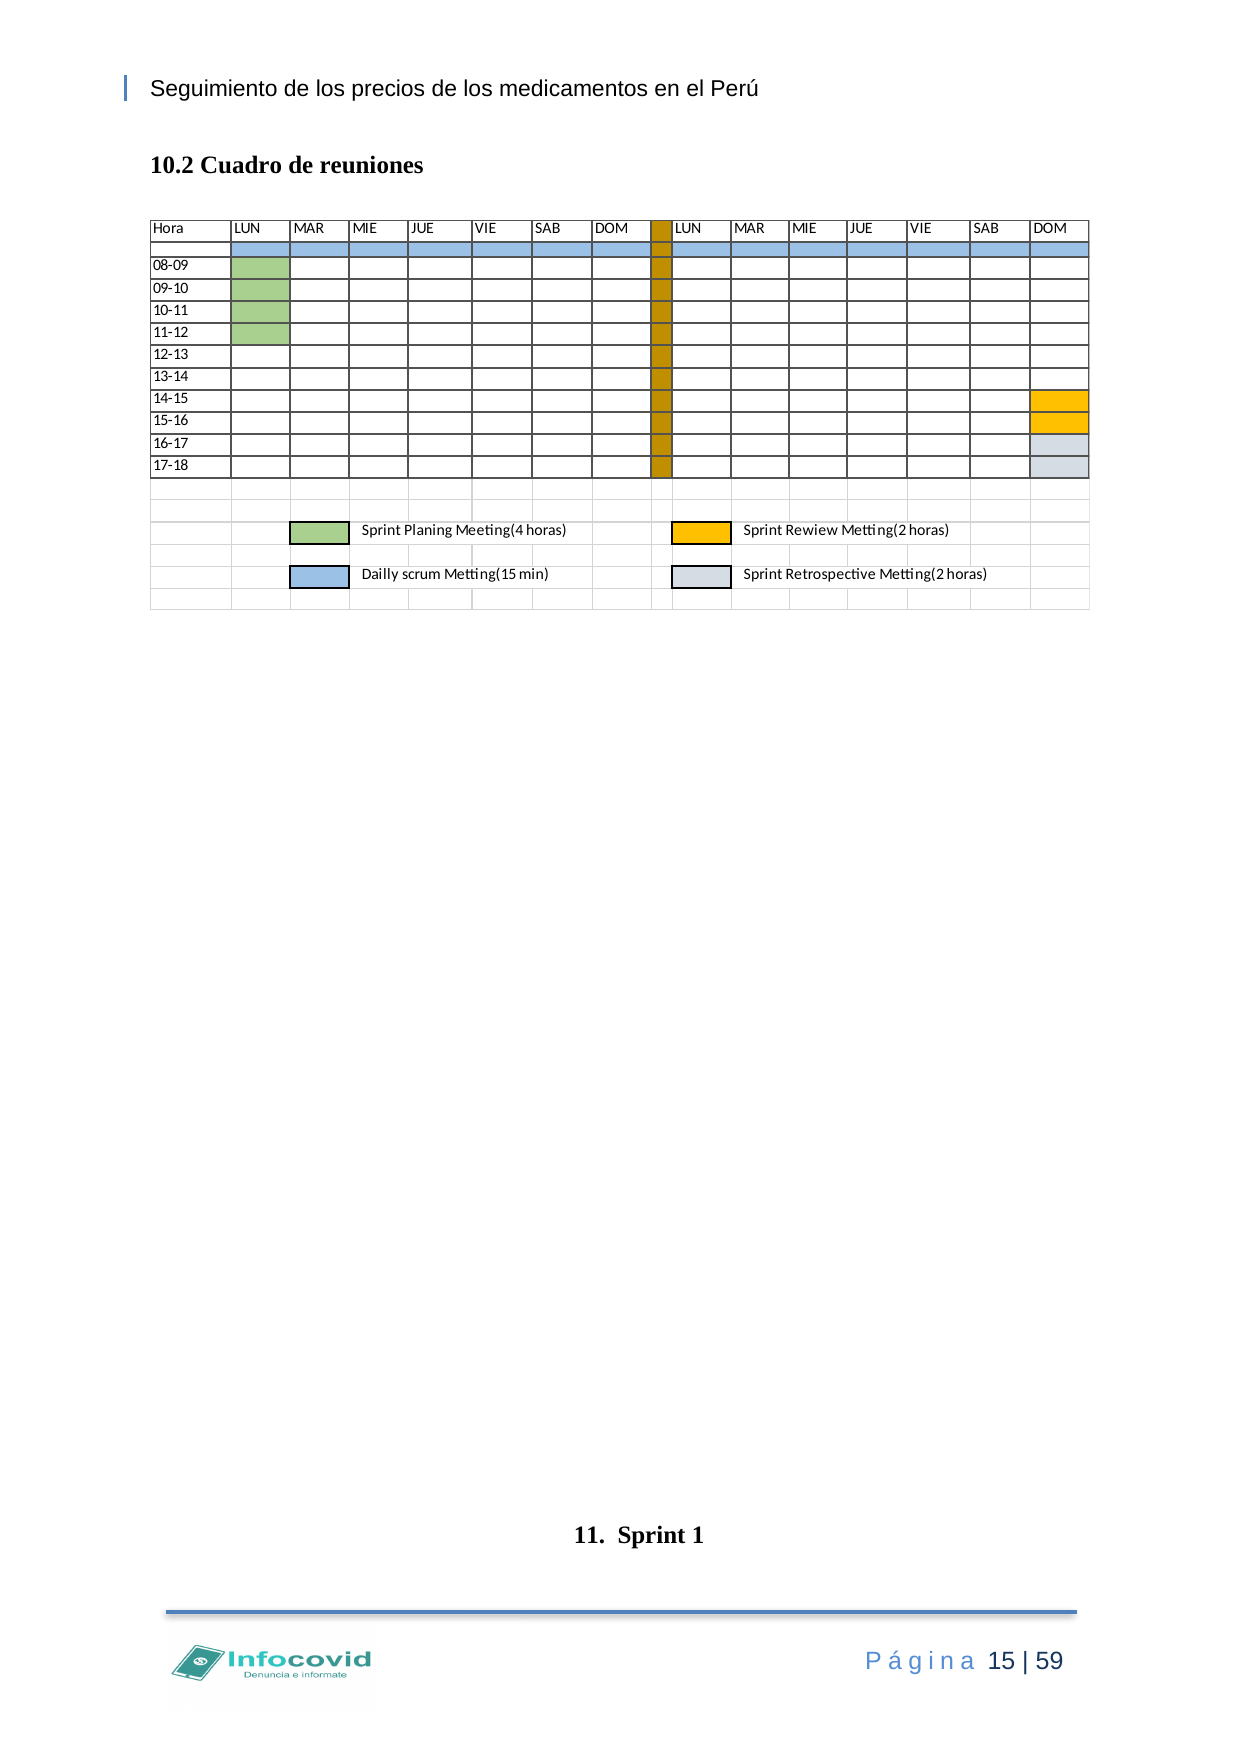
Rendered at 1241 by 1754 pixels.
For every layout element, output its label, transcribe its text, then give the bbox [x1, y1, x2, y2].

subtitle Sprint 1 [187, 1520, 1090, 1549]
subtitle 10.2 Cuadro de reuniones [150, 150, 1090, 179]
picture [165, 1625, 376, 1711]
